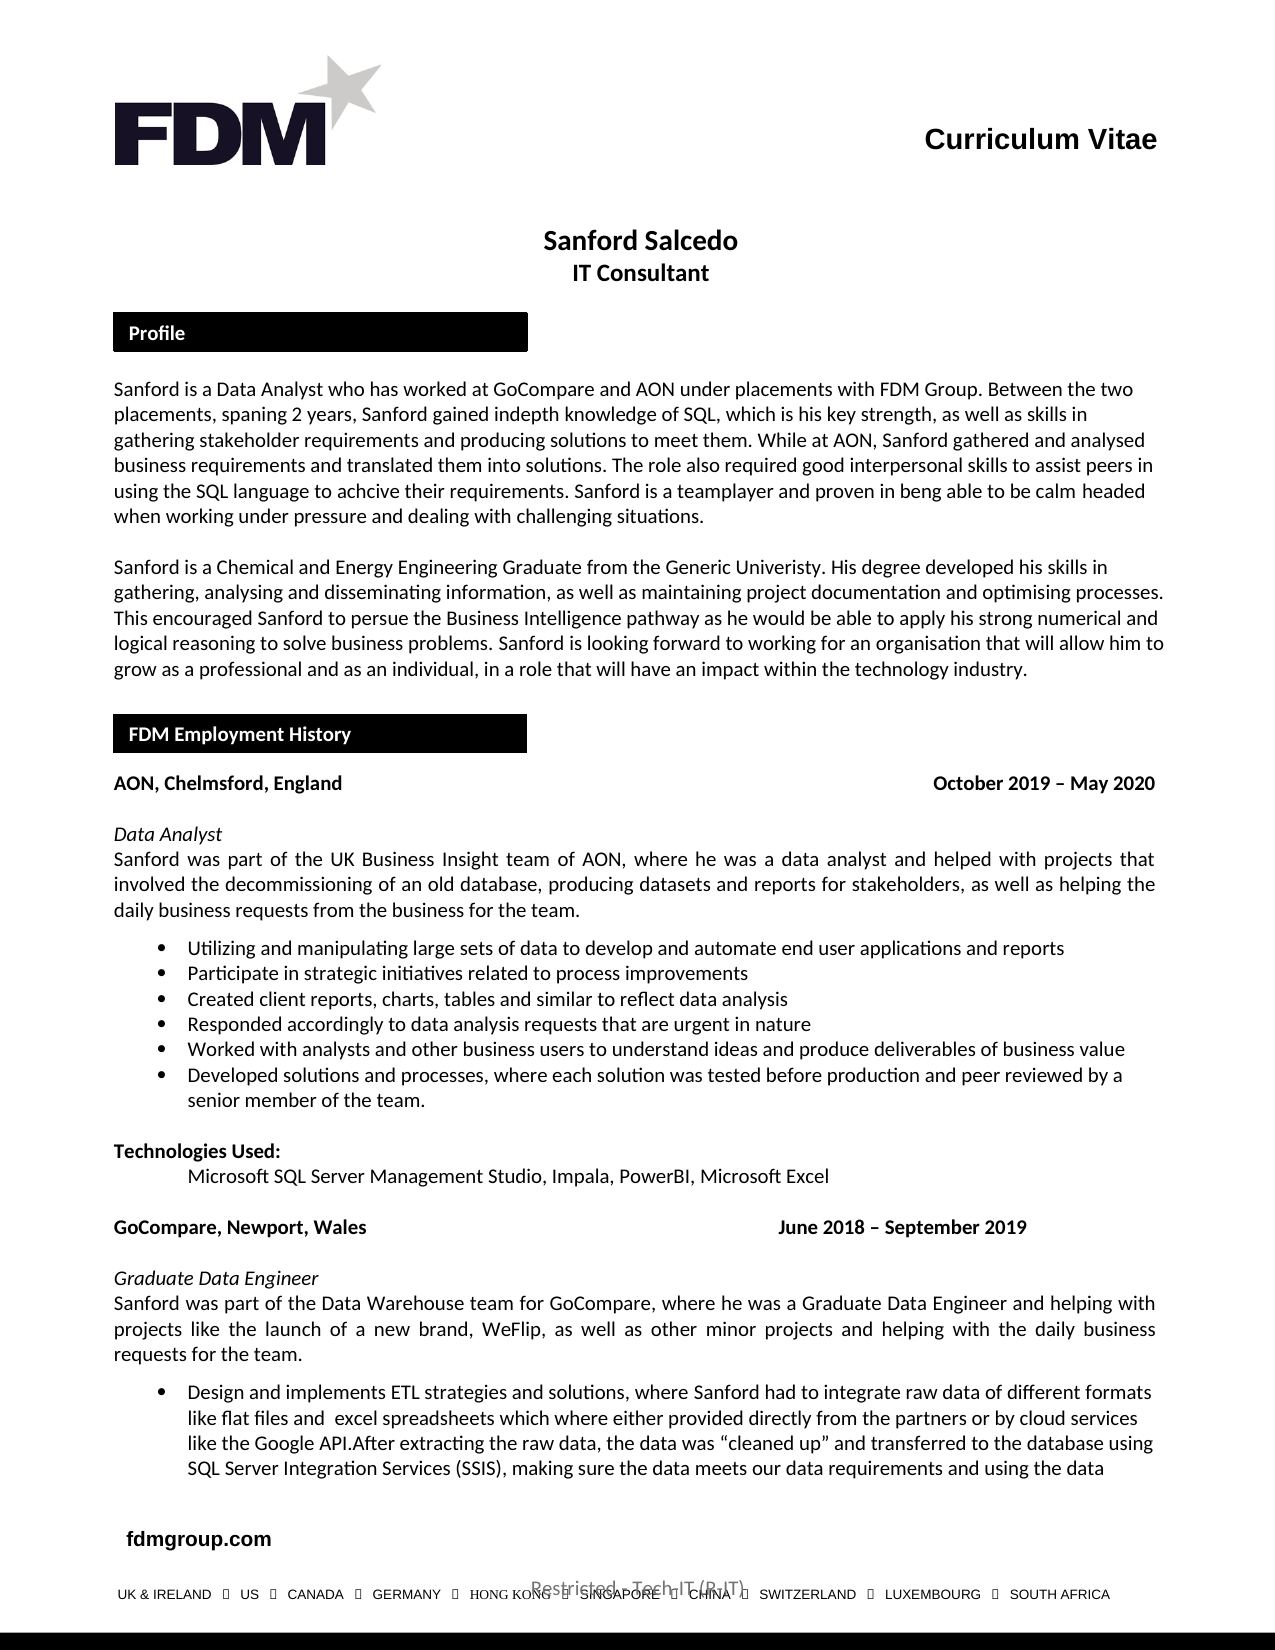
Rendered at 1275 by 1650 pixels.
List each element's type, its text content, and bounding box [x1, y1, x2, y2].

text Data Analyst [114, 821, 1158, 846]
list Developed solutions and processes, where each solution was tested before production and peer reviewed by a senior member of the team. [158, 1062, 1158, 1113]
picture [115, 55, 381, 165]
text GoCompare, Newport, Wales June 2018 – September 2019 [114, 1214, 1158, 1240]
text Sanford was part of the Data Warehouse team for GoCompare, where he was a Graduate Data Engineer and helping with projects like the launch of a new brand, WeFlip, as well as other minor projects and helping with the daily business requests for the team. [114, 1291, 1158, 1367]
text Sanford is a Chemical and Energy Engineering Graduate from the Generic Univeristy. His degree developed his skills in gathering, analysing and disseminating information, as well as maintaining project documentation and optimising processes. This encouraged Sanford to persue the Business Intelligence pathway as he would be able to apply his strong numerical and logical reasoning to solve business problems. Sanford is looking forward to working for an organisation that will allow him to grow as a professional and as an individual, in a role that will have an impact within the technology industry. [114, 554, 1168, 681]
list Worked with analysts and other business users to understand ideas and produce deliverables of business value [158, 1037, 1158, 1062]
text Sanford is a Data Analyst who has worked at GoCompare and AON under placements with FDM Group. Between the two placements, spaning 2 years, Sanford gained indepth knowledge of SQL, which is his key strength, as well as skills in gathering stakeholder requirements and producing solutions to meet them. While at AON, Sanford gathered and analysed business requirements and translated them into solutions. The role also required good interpersonal skills to assist peers in using the SQL language to achcive their requirements. Sanford is a teamplayer and proven in beng able to be calm headed when working under pressure and dealing with challenging situations. [114, 376, 1168, 529]
text IT Consultant [114, 257, 1168, 288]
text Graduate Data Engineer [114, 1265, 1158, 1291]
list Created client reports, charts, tables and similar to reflect data analysis [158, 986, 1158, 1011]
list Utilizing and manipulating large sets of data to develop and automate end user applications and reports [158, 935, 1158, 960]
text Microsoft SQL Server Management Studio, Impala, PowerBI, Microsoft Excel [187, 1164, 1158, 1189]
text AON, Chelmsford, England October 2019 – May 2020 [114, 770, 1158, 796]
list Participate in strategic initiatives related to process improvements [158, 960, 1158, 986]
text Sanford Salcedo [114, 222, 1168, 257]
text Technologies Used: [114, 1138, 1158, 1164]
text Sanford was part of the UK Business Insight team of AON, where he was a data analyst and helped with projects that involved the decommissioning of an old database, producing datasets and reports for stakeholders, as well as helping the daily business requests from the business for the team. [114, 846, 1158, 922]
list Responded accordingly to data analysis requests that are urgent in nature [158, 1011, 1158, 1037]
